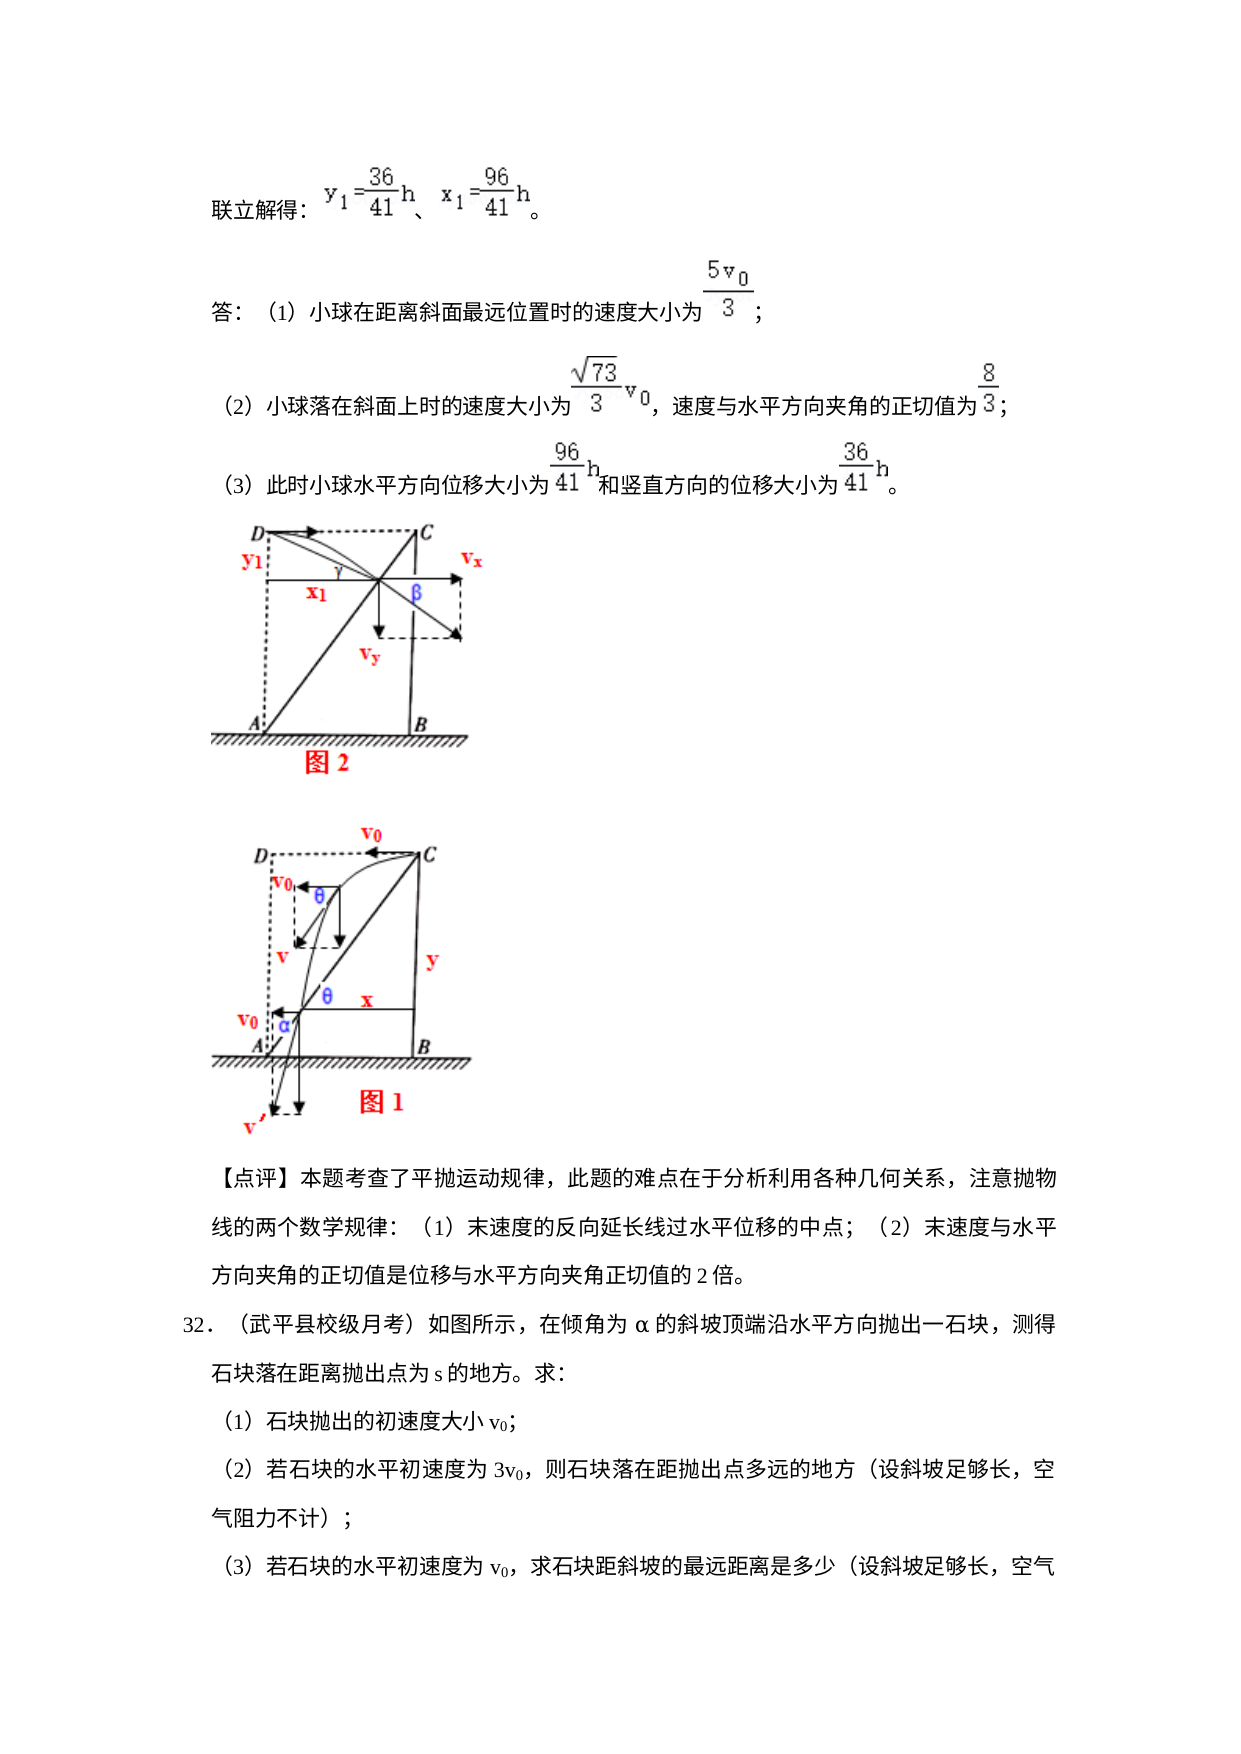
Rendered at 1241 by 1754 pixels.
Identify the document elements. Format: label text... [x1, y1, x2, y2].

text 联立解得：、。 [211, 162, 1058, 227]
text （3）此时小球水平方向位移大小为和竖直方向的位移大小为。 [211, 437, 1058, 502]
text 【点评】本题考查了平抛运动规律，此题的难点在于分析利用各种几何关系，注意抛物线的两个数学规律：（1）末速度的反向延长线过水平位移的中点；（2）末速度与水平方向夹角的正切值是位移与水平方向夹角正切值的2倍。 [211, 1161, 1058, 1291]
text 答：（1）小球在距离斜面最远位置时的速度大小为； [211, 243, 1058, 340]
picture [550, 438, 599, 494]
picture [978, 359, 999, 415]
picture [436, 163, 530, 219]
picture [320, 163, 415, 219]
text （2）若石块的水平初速度为3v0，则石块落在距抛出点多远的地方（设斜坡足够长，空气阻力不计）； [211, 1452, 1058, 1533]
text （1）石块抛出的初速度大小v0； [211, 1403, 1058, 1436]
picture [571, 356, 651, 415]
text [211, 1549, 1058, 1581]
picture [211, 517, 488, 779]
picture [703, 256, 754, 321]
picture [839, 438, 888, 494]
text 32．（武平县校级月考）如图所示，在倾角为α的斜坡顶端沿水平方向抛出一石块，测得石块落在距离抛出点为s的地方。求： [183, 1306, 1058, 1388]
text （2）小球落在斜面上时的速度大小为，速度与水平方向夹角的正切值为； [211, 356, 1058, 421]
picture [211, 822, 477, 1139]
